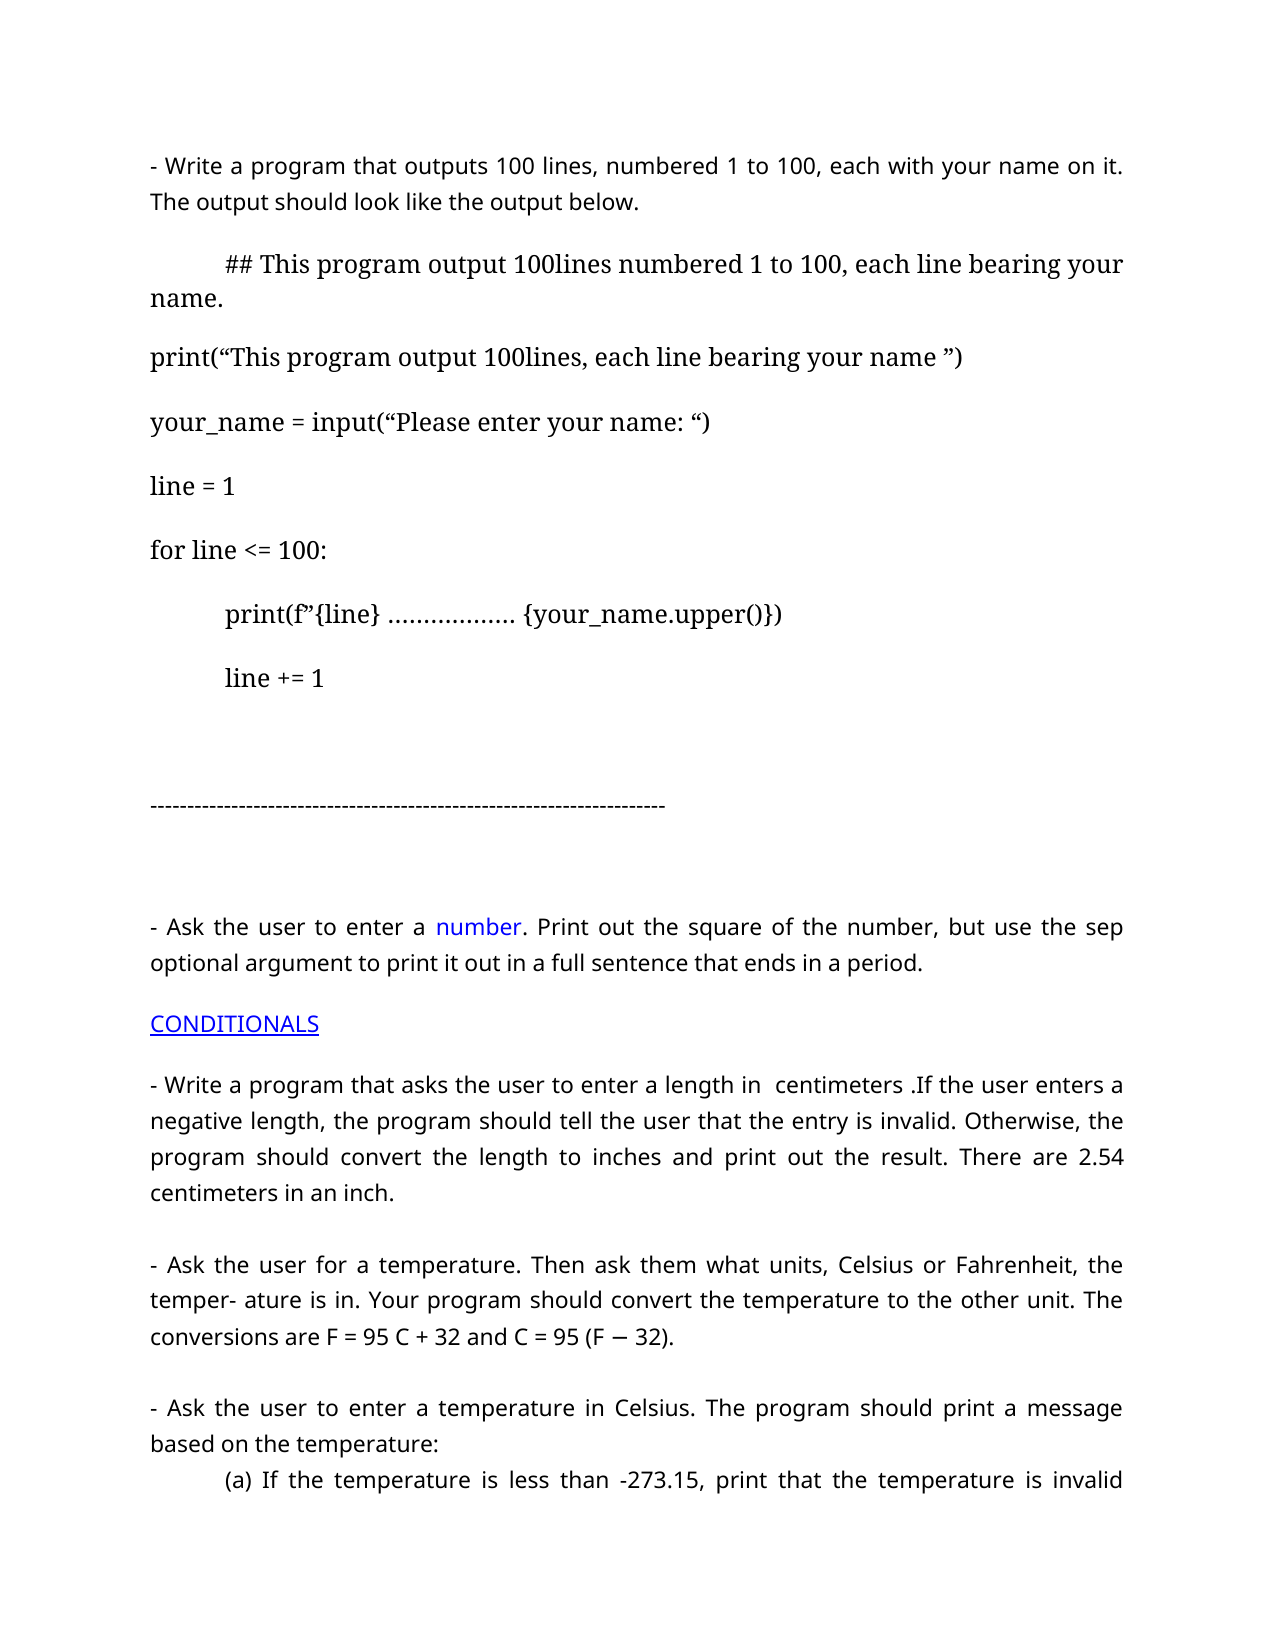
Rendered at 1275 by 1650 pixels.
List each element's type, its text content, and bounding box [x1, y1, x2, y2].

text your_name = input(“Please enter your name: “) [150, 404, 1125, 438]
text ## This program output 100lines numbered 1 to 100, each line bearing your name. [150, 247, 1125, 315]
text line += 1 [150, 661, 1125, 695]
text - Ask the user for a temperature. Then ask them what units, Celsius or Fahrenheit, the temper- ature is in. Your program should convert the temperature to the other unit. The conversions are F = 95 C + 32 and C = 95 (F − 32). [150, 1248, 1125, 1352]
text line = 1 [150, 468, 1125, 502]
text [150, 1464, 1125, 1495]
text ---------------------------------------------------------------------- [150, 789, 1125, 820]
text - Ask the user to enter a temperature in Celsius. The program should print a message based on the temperature: [150, 1392, 1125, 1459]
text print(“This program output 100lines, each line bearing your name ”) [150, 340, 1125, 374]
text - Ask the user to enter a number. Print out the square of the number, but use the sep optional argument to print it out in a full sentence that ends in a period. [150, 911, 1125, 978]
text for line <= 100: [150, 532, 1125, 567]
text - Write a program that asks the user to enter a length in centimeters .If the user enters a negative length, the program should tell the user that the entry is invalid. Otherwise, the program should convert the length to inches and print out the result. There are 2.54 centimeters in an inch. [150, 1069, 1125, 1208]
subtitle CONDITIONALS [150, 1008, 1125, 1039]
text print(f”{line} ……………… {your_name.upper()}) [150, 597, 1125, 631]
text - Write a program that outputs 100 lines, numbered 1 to 100, each with your name on it. The output should look like the output below. [150, 150, 1125, 217]
